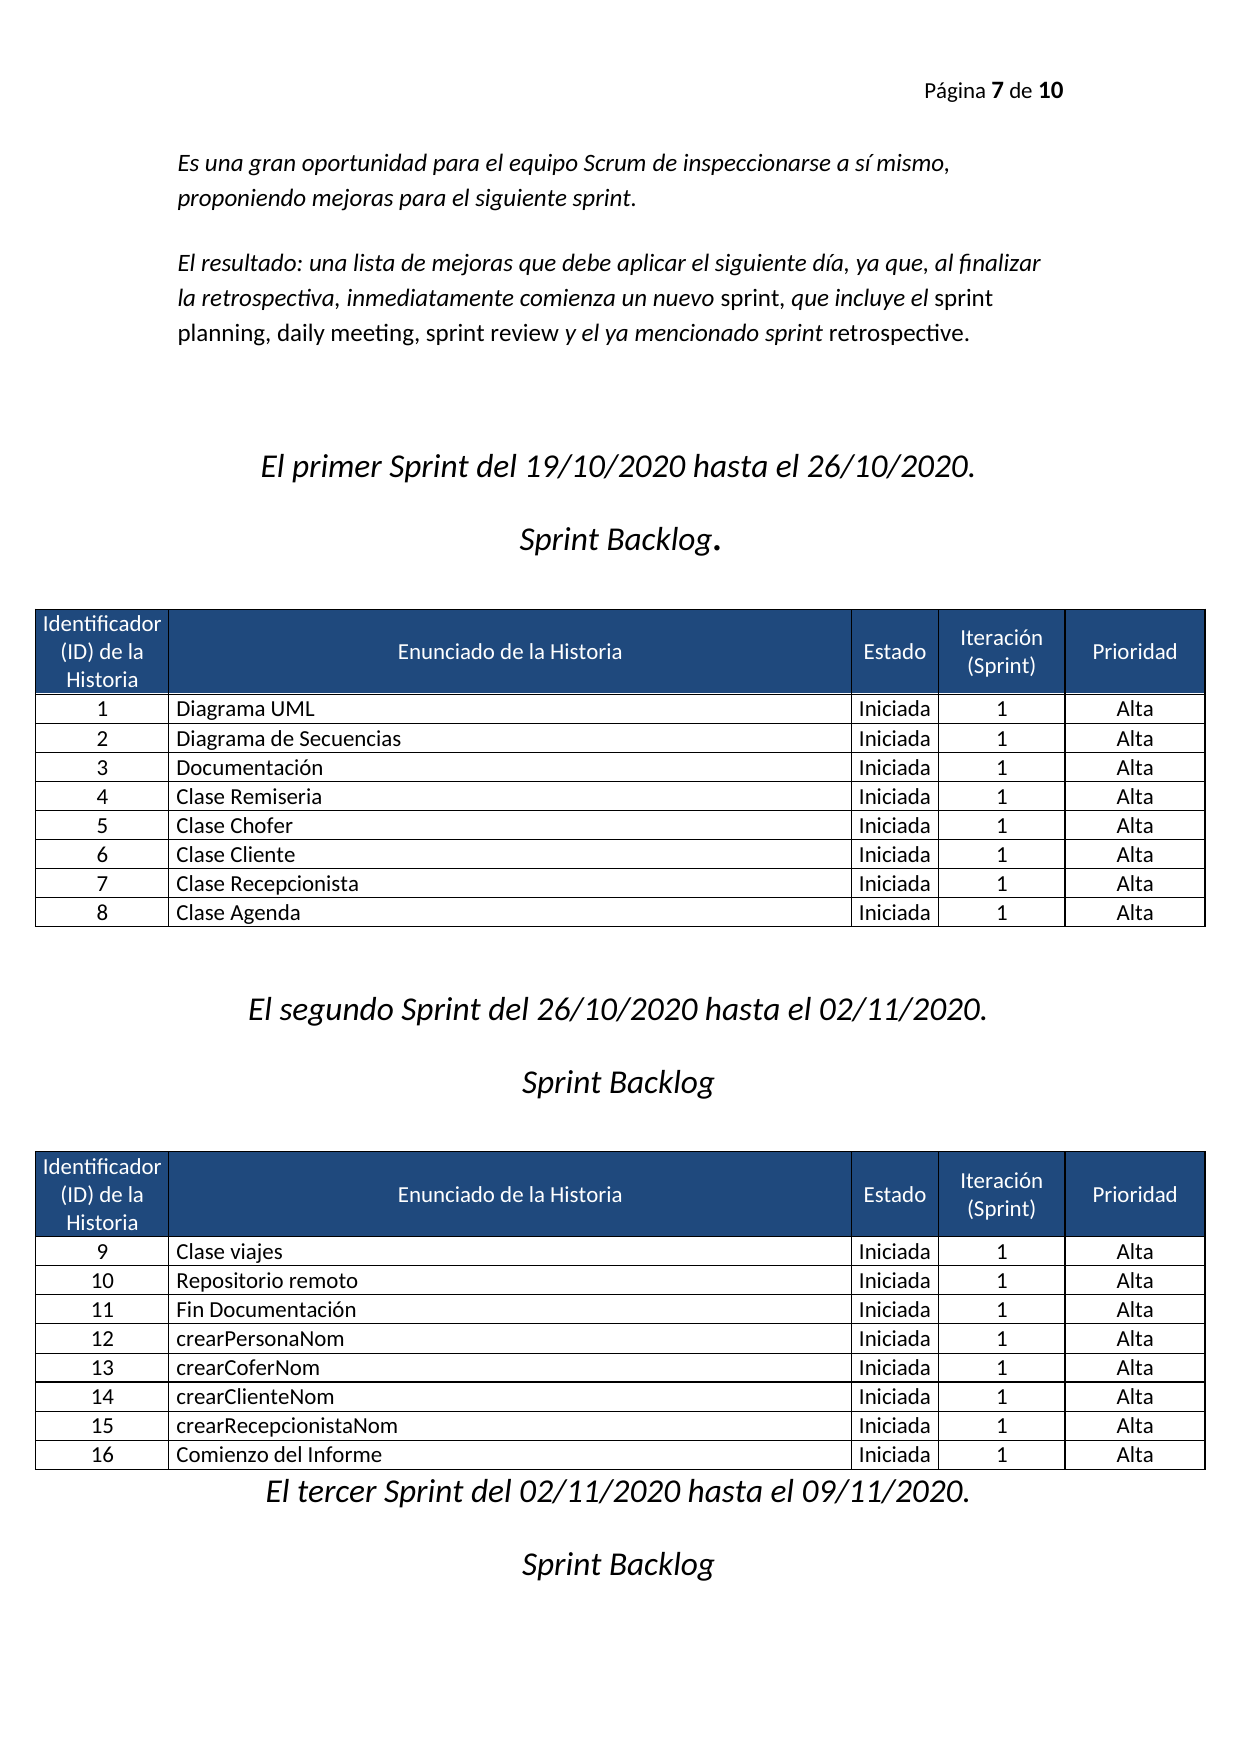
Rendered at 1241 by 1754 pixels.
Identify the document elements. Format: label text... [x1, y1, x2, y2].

table_cell Alta [1066, 695, 1204, 723]
table_cell Iniciada [852, 782, 938, 810]
table_cell Alta [1066, 782, 1204, 810]
table_cell Clase Cliente [169, 840, 851, 868]
table_cell crearClienteNom [169, 1383, 851, 1411]
table_cell Alta [1066, 753, 1204, 781]
table_cell 1 [939, 1237, 1064, 1265]
table_cell Clase Chofer [169, 811, 851, 839]
text El resultado: una lista de mejoras que debe aplicar el siguiente día, ya que, al finalizar la retrospectiva, inmediatamente comienza un nuevo sprint, que incluye el sprint planning, daily meeting, sprint review y el ya mencionado sprint retrospective. [177, 247, 1063, 347]
table_cell Comienzo del Informe [169, 1441, 851, 1469]
table_cell 1 [939, 1324, 1064, 1352]
text El segundo Sprint del 26/10/2020 hasta el 02/11/2020. [177, 988, 1063, 1028]
table_cell 14 [36, 1383, 168, 1411]
table_cell 1 [939, 1383, 1064, 1411]
table_cell Iniciada [852, 1412, 938, 1439]
table_cell 2 [36, 724, 168, 752]
table_header Enunciado de la Historia [169, 1152, 851, 1236]
table_header Iteración (Sprint) [939, 1152, 1064, 1236]
table_cell Alta [1066, 1441, 1204, 1469]
table_cell Alta [1066, 1266, 1204, 1294]
text Es una gran oportunidad para el equipo Scrum de inspeccionarse a sí mismo, proponiendo mejoras para el siguiente sprint. [177, 148, 1063, 213]
table_cell 1 [939, 1266, 1064, 1294]
table_cell Iniciada [852, 1441, 938, 1469]
table_cell 10 [36, 1266, 168, 1294]
table_cell 6 [36, 840, 168, 868]
table_cell 1 [939, 1295, 1064, 1323]
table_cell Alta [1066, 869, 1204, 897]
table_cell 1 [939, 811, 1064, 839]
table_cell 16 [36, 1441, 168, 1469]
table_cell crearRecepcionistaNom [169, 1412, 851, 1439]
table_cell 1 [939, 869, 1064, 897]
table_cell 1 [939, 1412, 1064, 1439]
table_cell Clase Agenda [169, 898, 851, 926]
table_cell Iniciada [852, 695, 938, 723]
table_cell Diagrama de Secuencias [169, 724, 851, 752]
text Sprint Backlog. [177, 518, 1063, 559]
table_cell Alta [1066, 724, 1204, 752]
table_header Enunciado de la Historia [169, 610, 851, 693]
table_cell Clase Remiseria [169, 782, 851, 810]
table_cell Alta [1066, 811, 1204, 839]
table_cell Alta [1066, 1237, 1204, 1265]
table_header Prioridad [1066, 1152, 1204, 1236]
table_cell 1 [939, 840, 1064, 868]
table_cell Documentación [169, 753, 851, 781]
table_cell 1 [939, 1441, 1064, 1469]
table_header Iteración (Sprint) [939, 610, 1064, 693]
table_cell Alta [1066, 898, 1204, 926]
table_cell crearCoferNom [169, 1354, 851, 1381]
table_cell Alta [1066, 1412, 1204, 1439]
table_cell Alta [1066, 840, 1204, 868]
table_header Estado [852, 610, 938, 693]
text El primer Sprint del 19/10/2020 hasta el 26/10/2020. [177, 445, 1063, 486]
table_cell 9 [36, 1237, 168, 1265]
table_cell 11 [36, 1295, 168, 1323]
table_cell Iniciada [852, 753, 938, 781]
table_cell Diagrama UML [169, 695, 851, 723]
table_cell Alta [1066, 1324, 1204, 1352]
table_cell 1 [939, 1354, 1064, 1381]
table_cell Clase viajes [169, 1237, 851, 1265]
table_cell Iniciada [852, 811, 938, 839]
table_cell Iniciada [852, 840, 938, 868]
table_cell crearPersonaNom [169, 1324, 851, 1352]
table_cell Iniciada [852, 1383, 938, 1411]
table_cell 12 [36, 1324, 168, 1352]
table_header Estado [852, 1152, 938, 1236]
table_cell Iniciada [852, 898, 938, 926]
table_cell 4 [36, 782, 168, 810]
table_header Prioridad [1066, 610, 1204, 693]
table_cell Iniciada [852, 724, 938, 752]
table_cell Clase Recepcionista [169, 869, 851, 897]
text Sprint Backlog [177, 1061, 1063, 1102]
table_header Identificador (ID) de la Historia [36, 1152, 168, 1236]
table_cell Fin Documentación [169, 1295, 851, 1323]
table_cell 5 [36, 811, 168, 839]
text El tercer Sprint del 02/11/2020 hasta el 09/11/2020. [177, 1470, 1063, 1510]
table_cell 13 [36, 1354, 168, 1381]
table_cell 1 [939, 695, 1064, 723]
table_cell Iniciada [852, 1237, 938, 1265]
table_cell 15 [36, 1412, 168, 1439]
table_cell 8 [36, 898, 168, 926]
table_cell Iniciada [852, 869, 938, 897]
table_cell Iniciada [852, 1354, 938, 1381]
table_cell 3 [36, 753, 168, 781]
table_cell Repositorio remoto [169, 1266, 851, 1294]
table_cell Alta [1066, 1354, 1204, 1381]
table_cell Alta [1066, 1295, 1204, 1323]
table_cell Iniciada [852, 1324, 938, 1352]
table_cell 1 [939, 724, 1064, 752]
table_cell 1 [939, 782, 1064, 810]
table_cell 7 [36, 869, 168, 897]
table_cell Alta [1066, 1383, 1204, 1411]
table_cell Iniciada [852, 1295, 938, 1323]
table_cell 1 [939, 898, 1064, 926]
table_header Identificador (ID) de la Historia [36, 610, 168, 693]
table_cell Iniciada [852, 1266, 938, 1294]
table_cell 1 [939, 753, 1064, 781]
table_cell 1 [36, 695, 168, 723]
text Sprint Backlog [177, 1543, 1063, 1583]
